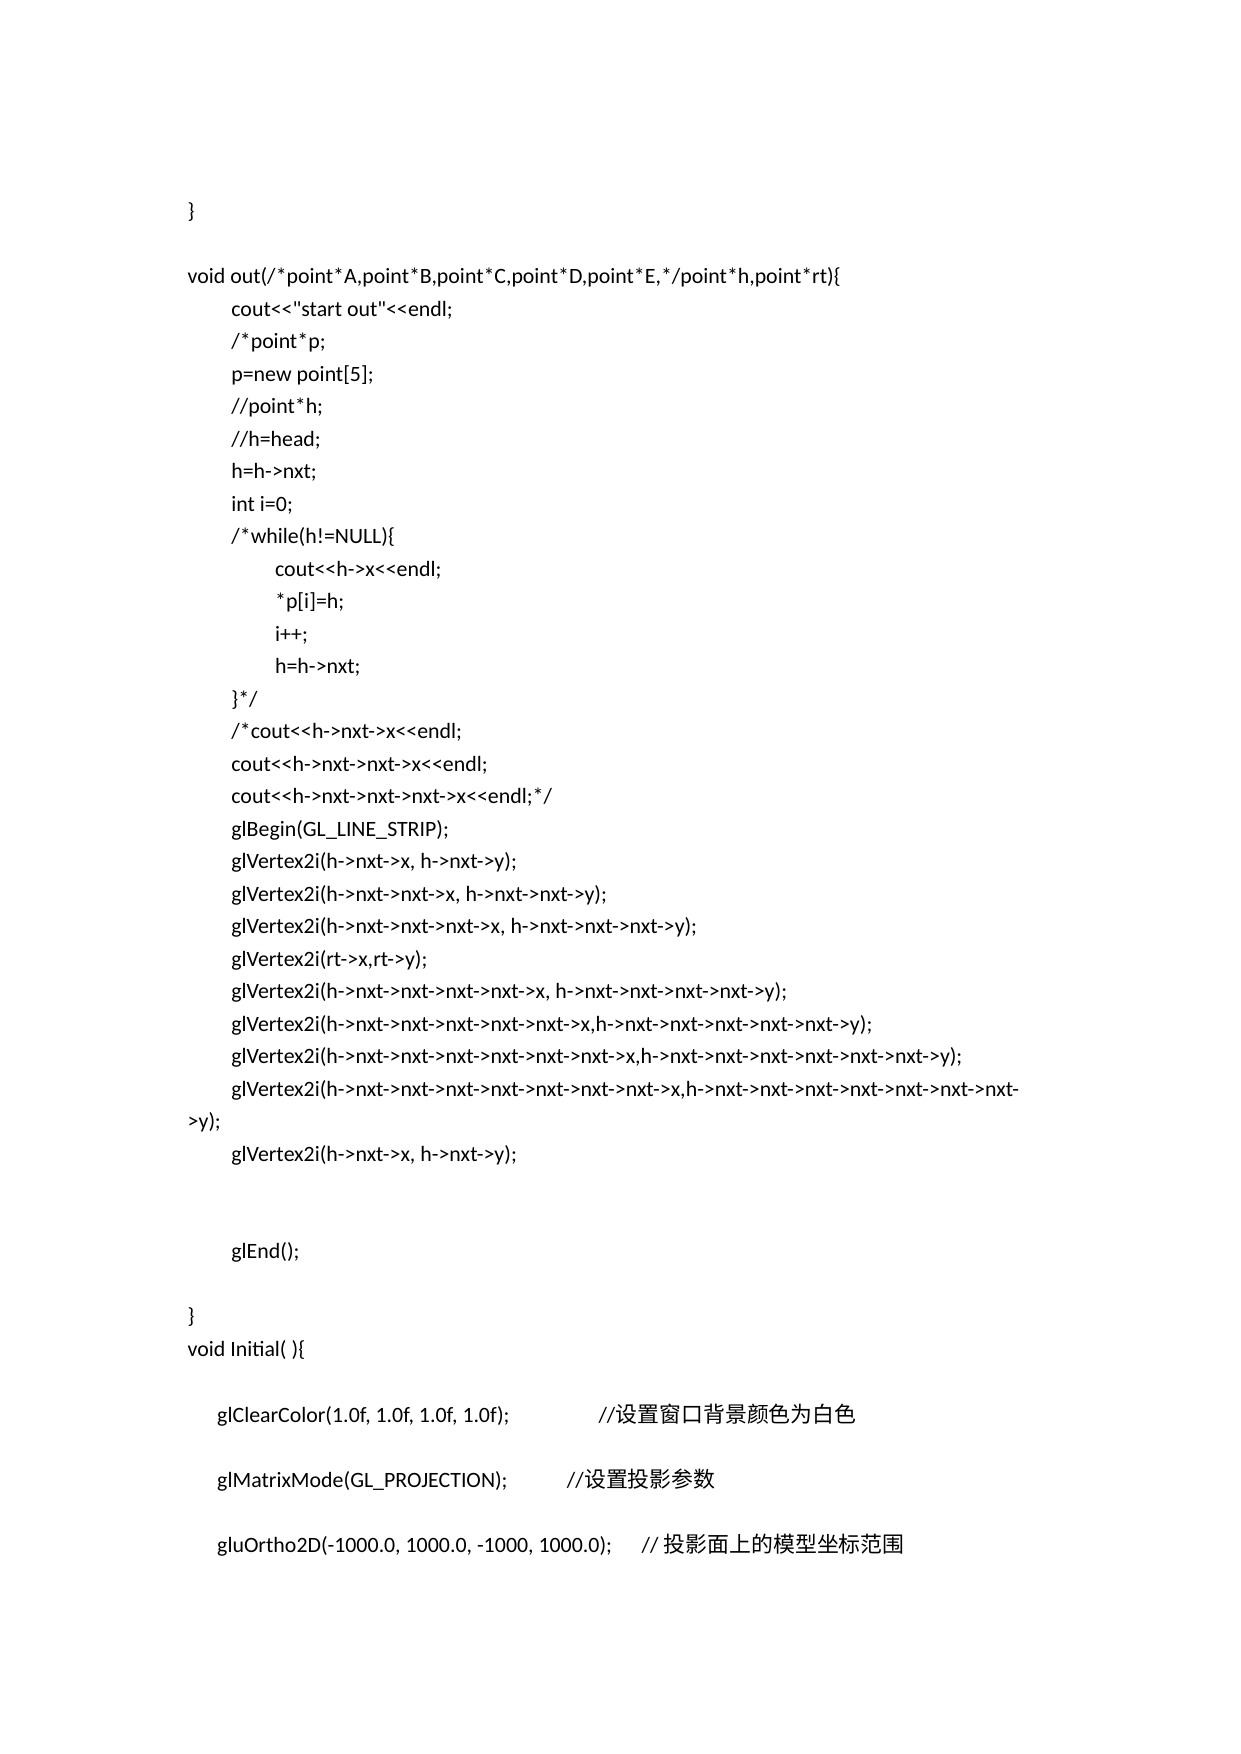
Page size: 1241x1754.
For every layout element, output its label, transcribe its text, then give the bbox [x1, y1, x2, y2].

text i++; [187, 617, 1053, 649]
text h=h->nxt; [187, 649, 1053, 682]
text glVertex2i(rt->x,rt->y); [187, 942, 1053, 974]
text gluOrtho2D(-1000.0, 1000.0, -1000, 1000.0); // 投影面上的模型坐标范围 [187, 1527, 1053, 1559]
text int i=0; [187, 487, 1053, 519]
text glVertex2i(h->nxt->nxt->nxt->nxt->nxt->nxt->x,h->nxt->nxt->nxt->nxt->nxt->nxt->y); [187, 1039, 1053, 1072]
text glVertex2i(h->nxt->nxt->nxt->nxt->x, h->nxt->nxt->nxt->nxt->y); [187, 974, 1053, 1007]
text glVertex2i(h->nxt->nxt->nxt->nxt->nxt->nxt->nxt->x,h->nxt->nxt->nxt->nxt->nxt->nxt->nxt->y); [187, 1072, 1053, 1137]
text glEnd(); [187, 1234, 1053, 1267]
text cout<<"start out"<<endl; [187, 292, 1053, 324]
text } [187, 194, 1053, 227]
text glVertex2i(h->nxt->nxt->nxt->x, h->nxt->nxt->nxt->y); [187, 909, 1053, 942]
text glVertex2i(h->nxt->nxt->nxt->nxt->nxt->x,h->nxt->nxt->nxt->nxt->nxt->y); [187, 1007, 1053, 1039]
text } [187, 1299, 1053, 1332]
text h=h->nxt; [187, 454, 1053, 487]
text glVertex2i(h->nxt->x, h->nxt->y); [187, 844, 1053, 877]
text /*cout<<h->nxt->x<<endl; [187, 714, 1053, 747]
text void Initial( ){ [187, 1332, 1053, 1364]
text glVertex2i(h->nxt->nxt->x, h->nxt->nxt->y); [187, 877, 1053, 909]
text }*/ [187, 682, 1053, 714]
text cout<<h->nxt->nxt->x<<endl; [187, 747, 1053, 779]
text cout<<h->x<<endl; [187, 552, 1053, 584]
text void out(/*point*A,point*B,point*C,point*D,point*E,*/point*h,point*rt){ [187, 259, 1053, 292]
text /*while(h!=NULL){ [187, 519, 1053, 552]
text //h=head; [187, 422, 1053, 454]
text glBegin(GL_LINE_STRIP); [187, 812, 1053, 844]
text cout<<h->nxt->nxt->nxt->x<<endl;*/ [187, 779, 1053, 812]
text glMatrixMode(GL_PROJECTION); //设置投影参数 [187, 1462, 1053, 1494]
text p=new point[5]; [187, 357, 1053, 389]
text glVertex2i(h->nxt->x, h->nxt->y); [187, 1137, 1053, 1169]
text //point*h; [187, 389, 1053, 422]
text /*point*p; [187, 324, 1053, 357]
text *p[i]=h; [187, 584, 1053, 617]
text glClearColor(1.0f, 1.0f, 1.0f, 1.0f); //设置窗口背景颜色为白色 [187, 1397, 1053, 1429]
